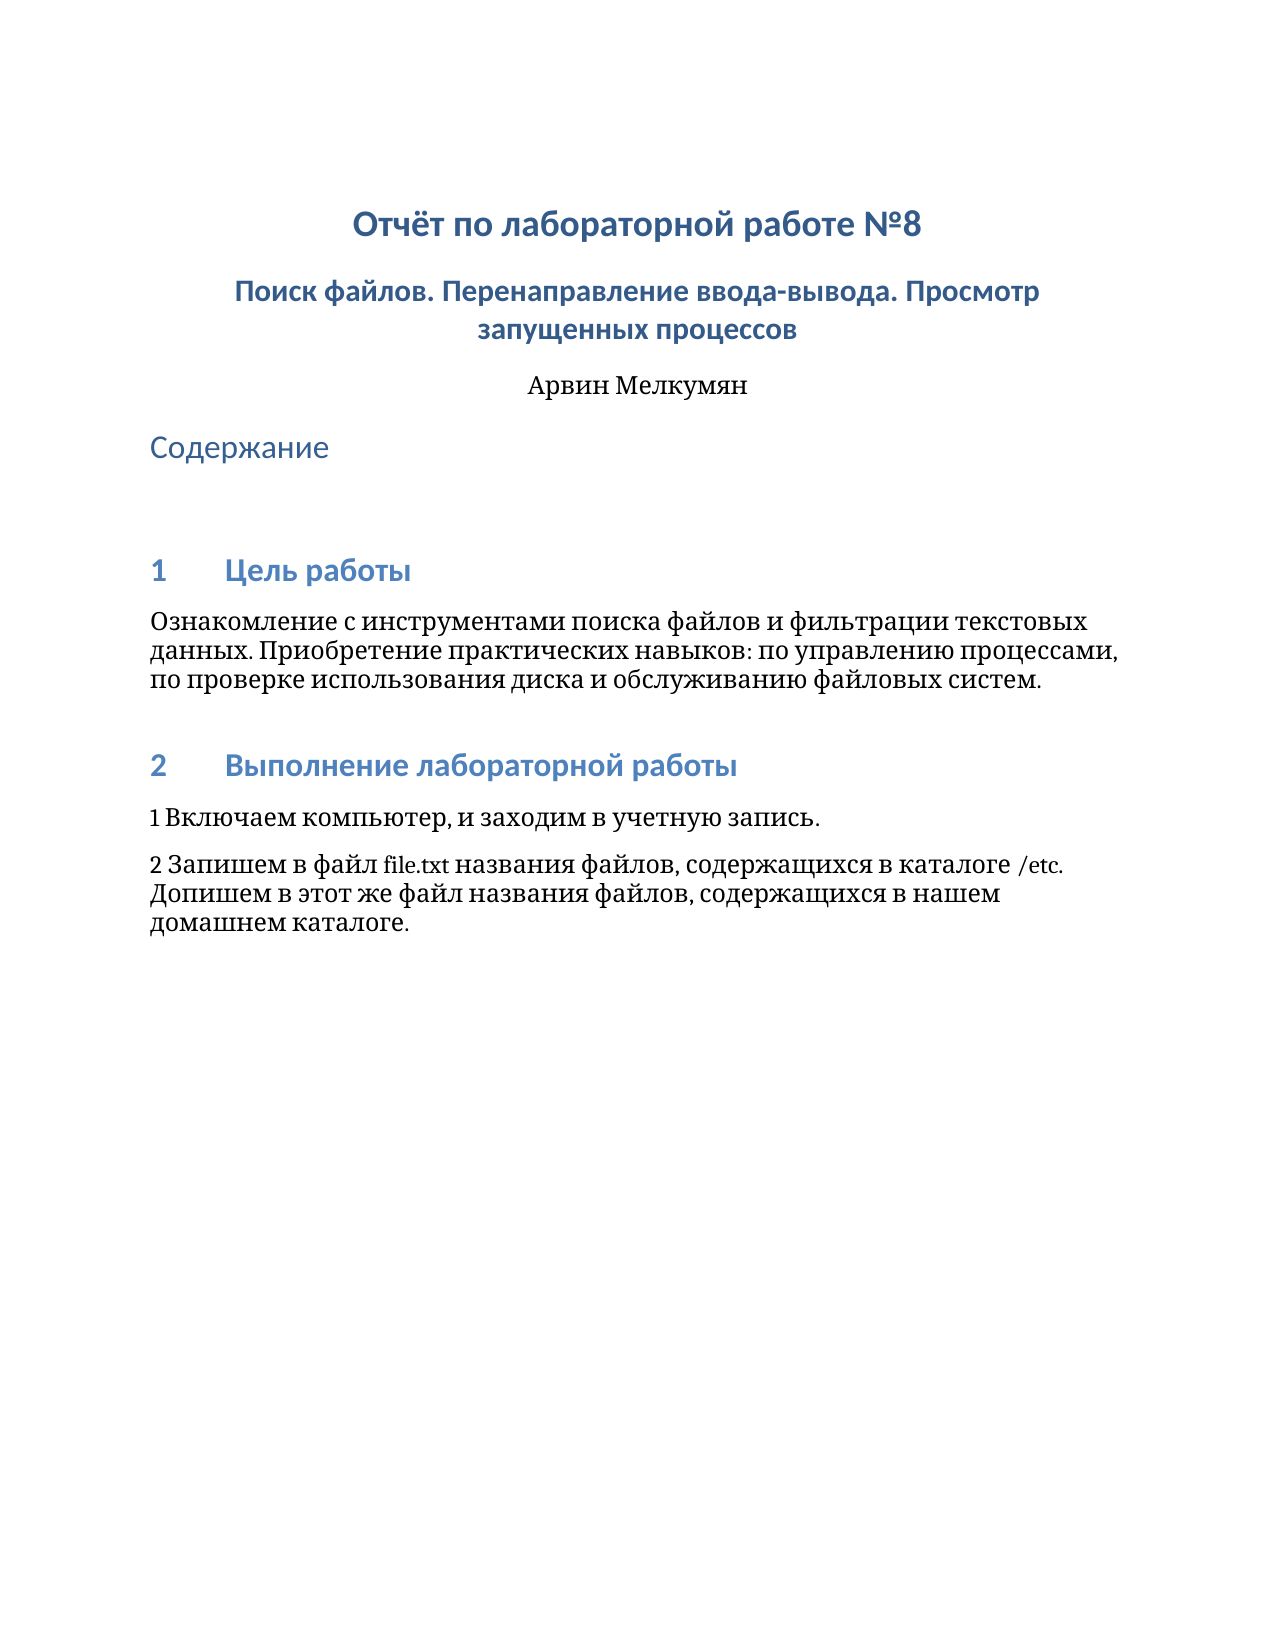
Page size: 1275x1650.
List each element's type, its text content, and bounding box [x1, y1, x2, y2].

subtitle 2 Выполнение лабораторной работы [150, 744, 1125, 785]
subtitle Поиск файлов. Перенаправление ввода-вывода. Просмотр запущенных процессов [150, 271, 1125, 347]
text 2 Запишем в файл file.txt названия файлов, содержащихся в каталоге /etc. Допишем в этот же файл названия файлов, содержащихся в нашем домашнем каталоге. [150, 851, 1125, 937]
text Арвин Мелкумян [150, 372, 1125, 401]
subtitle 1 Цель работы [150, 548, 1125, 589]
title Отчёт по лабораторной работе №8 [150, 200, 1125, 246]
text Ознакомление с инструментами поиска файлов и фильтрации текстовых данных. Приобретение практических навыков: по управлению процессами, по проверке использования диска и обслуживанию файловых систем. [150, 608, 1125, 694]
text 1 Включаем компьютер, и заходим в учетную запись. [150, 804, 1125, 832]
